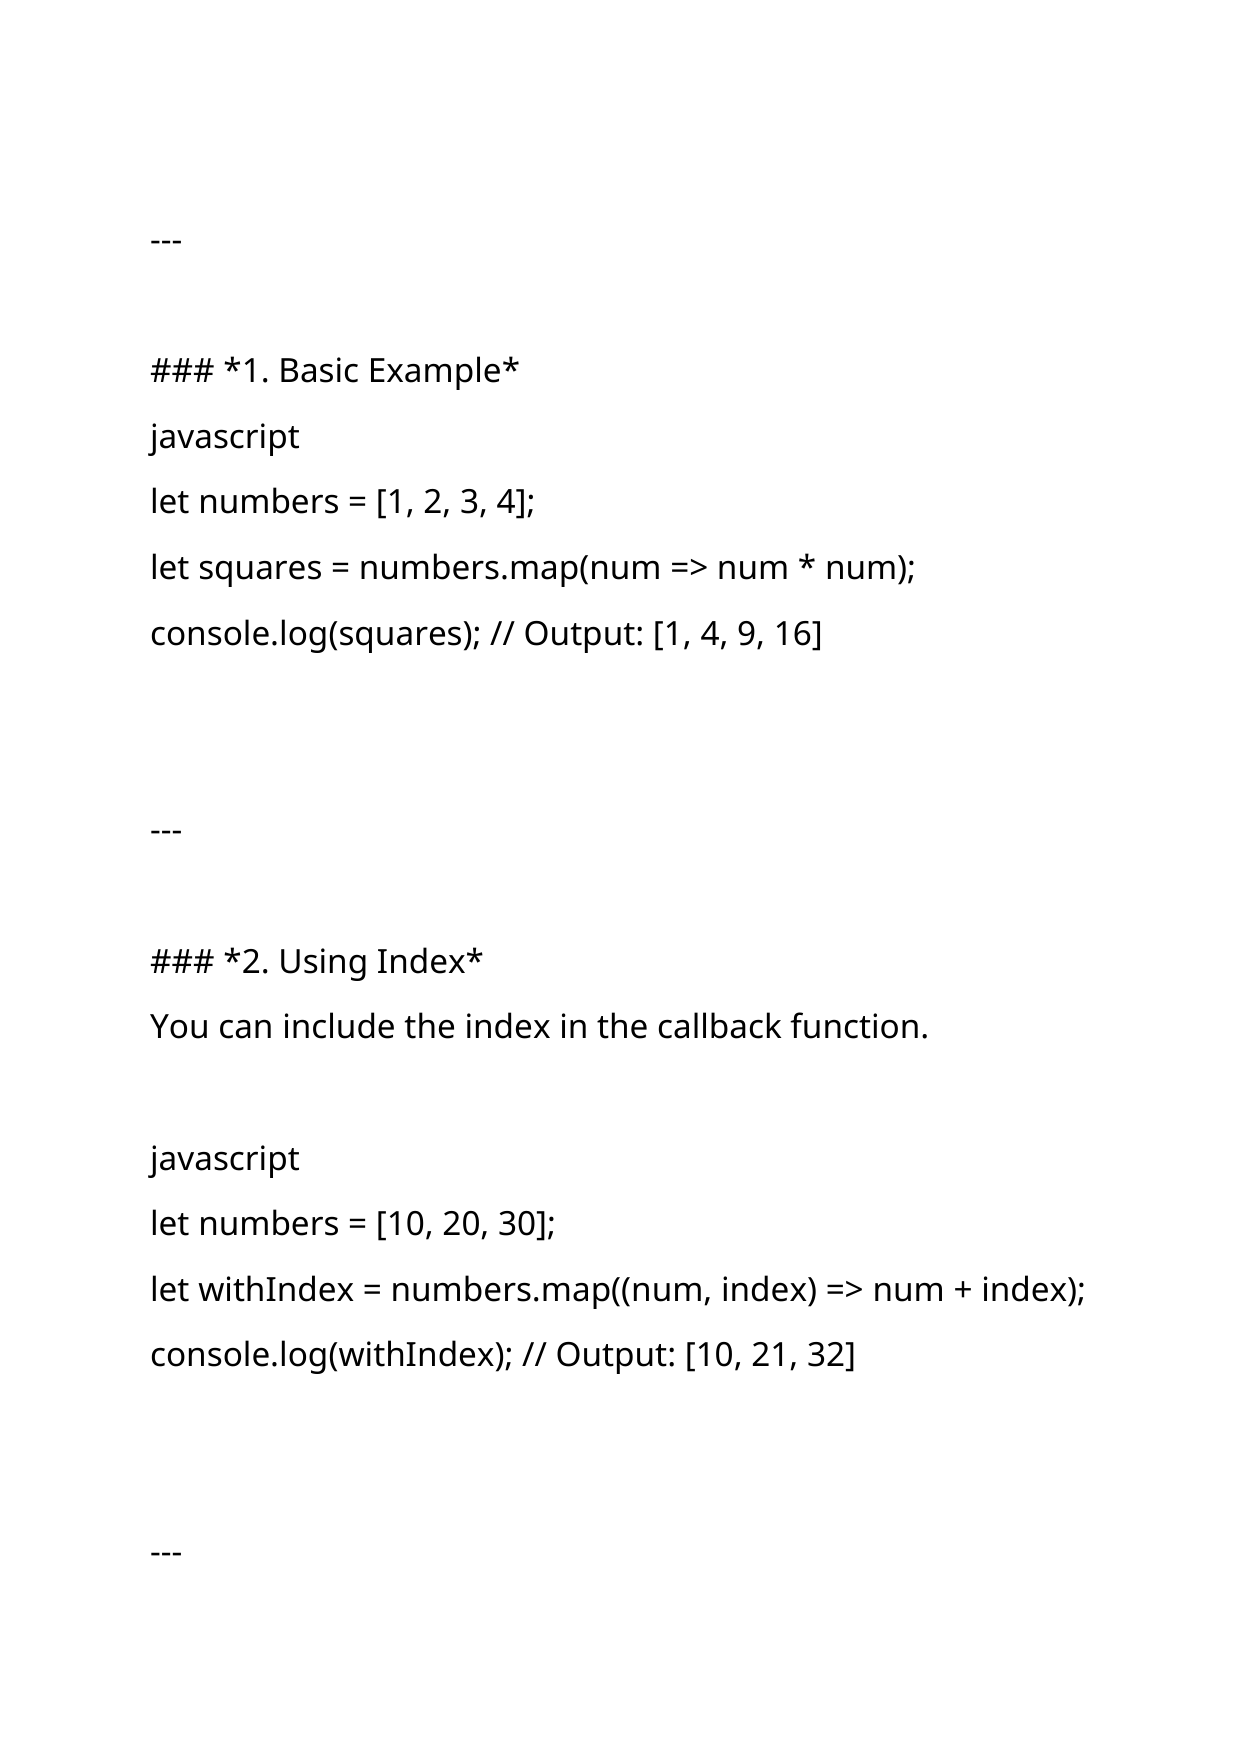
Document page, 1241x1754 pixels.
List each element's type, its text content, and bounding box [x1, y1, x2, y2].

text let withIndex = numbers.map((num, index) => num + index); [150, 1266, 1090, 1311]
text javascript [150, 1134, 1090, 1180]
text let squares = numbers.map(num => num * num); [150, 544, 1090, 589]
text --- [150, 1528, 1090, 1573]
text let numbers = [10, 20, 30]; [150, 1200, 1090, 1245]
text javascript [150, 412, 1090, 458]
text let numbers = [1, 2, 3, 4]; [150, 478, 1090, 523]
text ### *2. Using Index* [150, 937, 1090, 983]
text --- [150, 806, 1090, 852]
text --- [150, 216, 1090, 261]
text You can include the index in the callback function. [150, 1003, 1090, 1048]
text ### *1. Basic Example* [150, 347, 1090, 392]
text console.log(withIndex); // Output: [10, 21, 32] [150, 1331, 1090, 1377]
text console.log(squares); // Output: [1, 4, 9, 16] [150, 609, 1090, 655]
